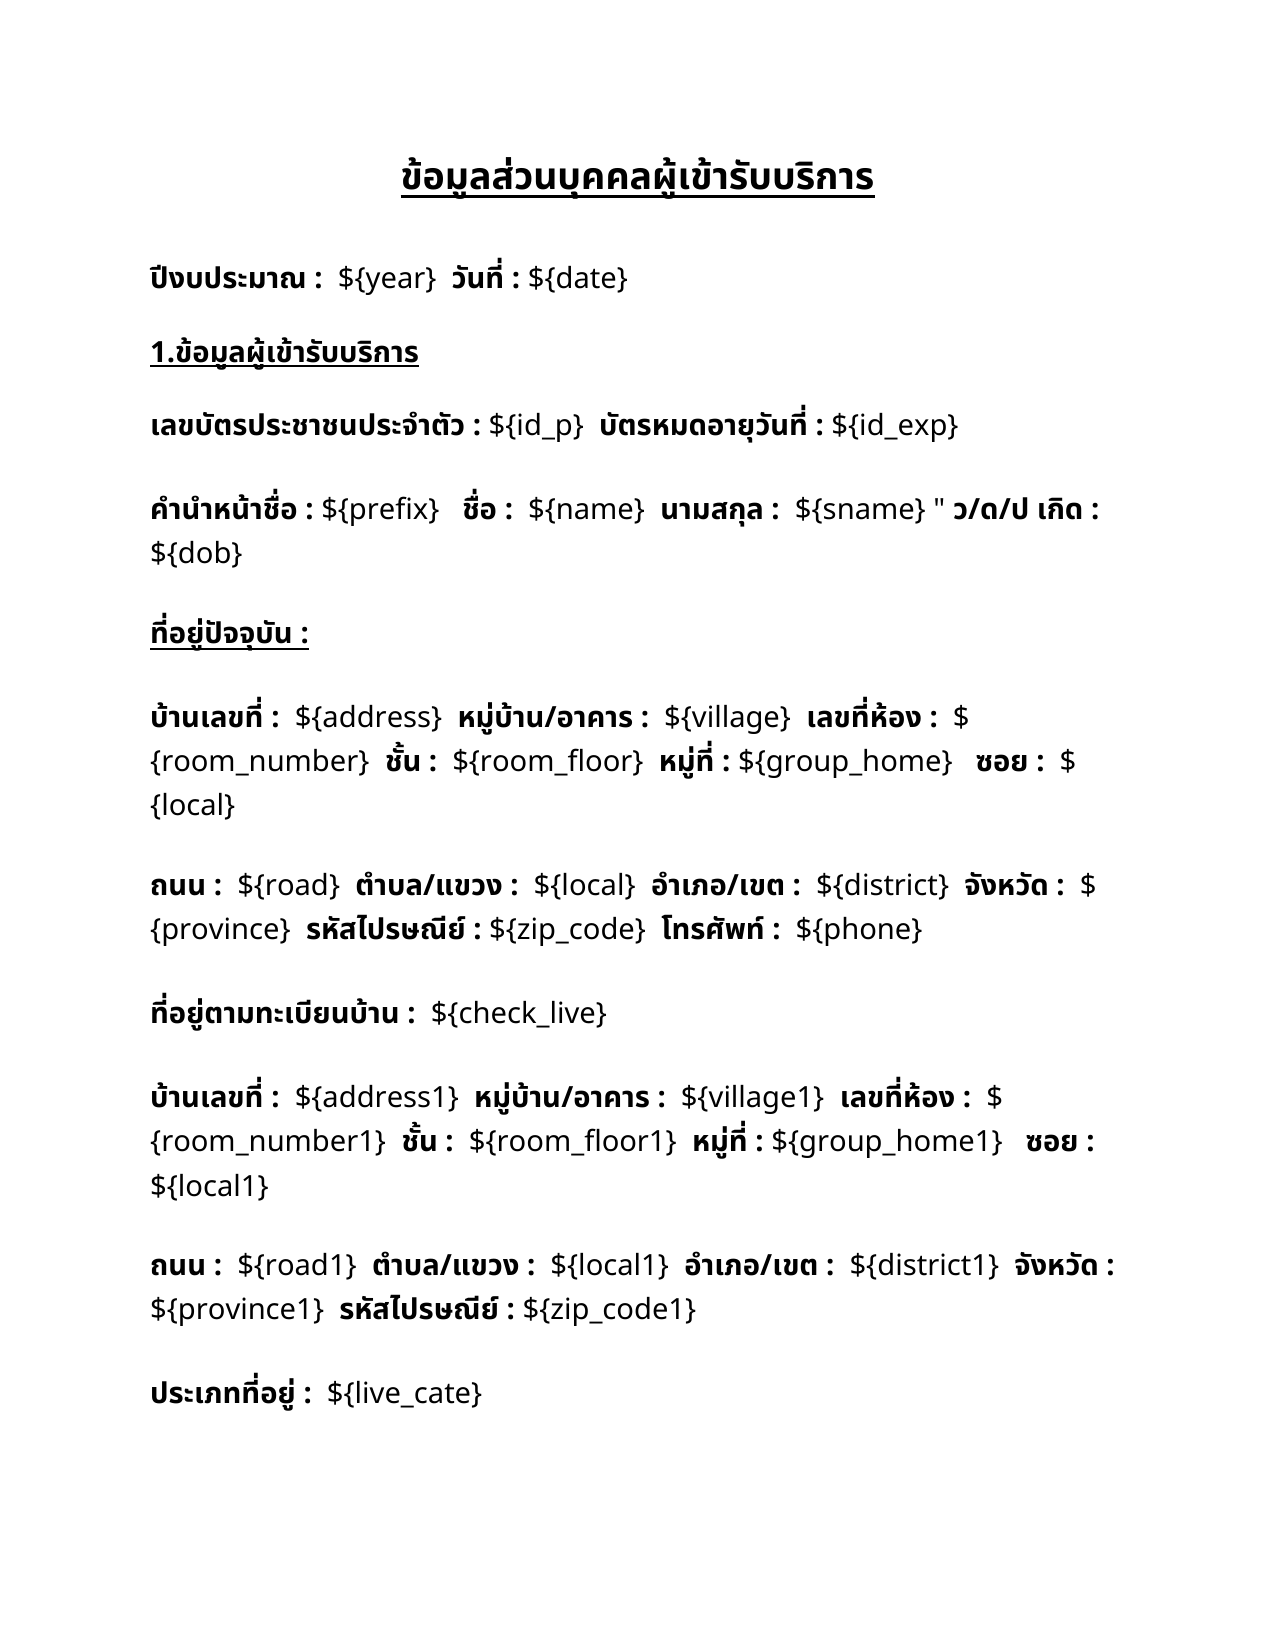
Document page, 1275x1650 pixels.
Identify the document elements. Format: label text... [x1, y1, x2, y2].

text บ้านเลขที่ : ${address1} หมู่บ้าน/อาคาร : ${village1} เลขที่ห้อง : ${room_number1} ชั้น : ${room_floor1} หมู่ที่ : ${group_home1} ซอย : ${local1} [150, 1076, 1125, 1204]
subtitle 1.ข้อมูลผู้เข้ารับบริการ [150, 331, 1125, 375]
text บ้านเลขที่ : ${address} หมู่บ้าน/อาคาร : ${village} เลขที่ห้อง : ${room_number} ชั้น : ${room_floor} หมู่ที่ : ${group_home} ซอย : ${local} [150, 696, 1125, 824]
text ถนน : ${road} ตำบล/แขวง : ${local} อำเภอ/เขต : ${district} จังหวัด : ${province} รหัสไปรษณีย์ : ${zip_code} โทรศัพท์ : ${phone} [150, 864, 1125, 953]
text ที่อยู่ตามทะเบียนบ้าน : ${check_live} [150, 992, 1125, 1037]
text คำนำหน้าชื่อ : ${prefix} ชื่อ : ${name} นามสกุล : ${sname} " ว/ด/ป เกิด : ${dob} [150, 488, 1125, 572]
text ข้อมูลส่วนบุคคลผู้เข้ารับบริการ [150, 150, 1125, 207]
text ปีงบประมาณ : ${year} วันที่ : ${date} [150, 258, 1125, 302]
text เลขบัตรประชาชนประจำตัว : ${id_p} บัตรหมดอายุวันที่ : ${id_exp} [150, 404, 1125, 449]
text ถนน : ${road1} ตำบล/แขวง : ${local1} อำเภอ/เขต : ${district1} จังหวัด : ${province1} รหัสไปรษณีย์ : ${zip_code1} [150, 1244, 1125, 1333]
text ที่อยู่ปัจจุบัน : [150, 612, 1125, 656]
text ประเภทที่อยู่ : ${live_cate} [150, 1372, 1125, 1417]
